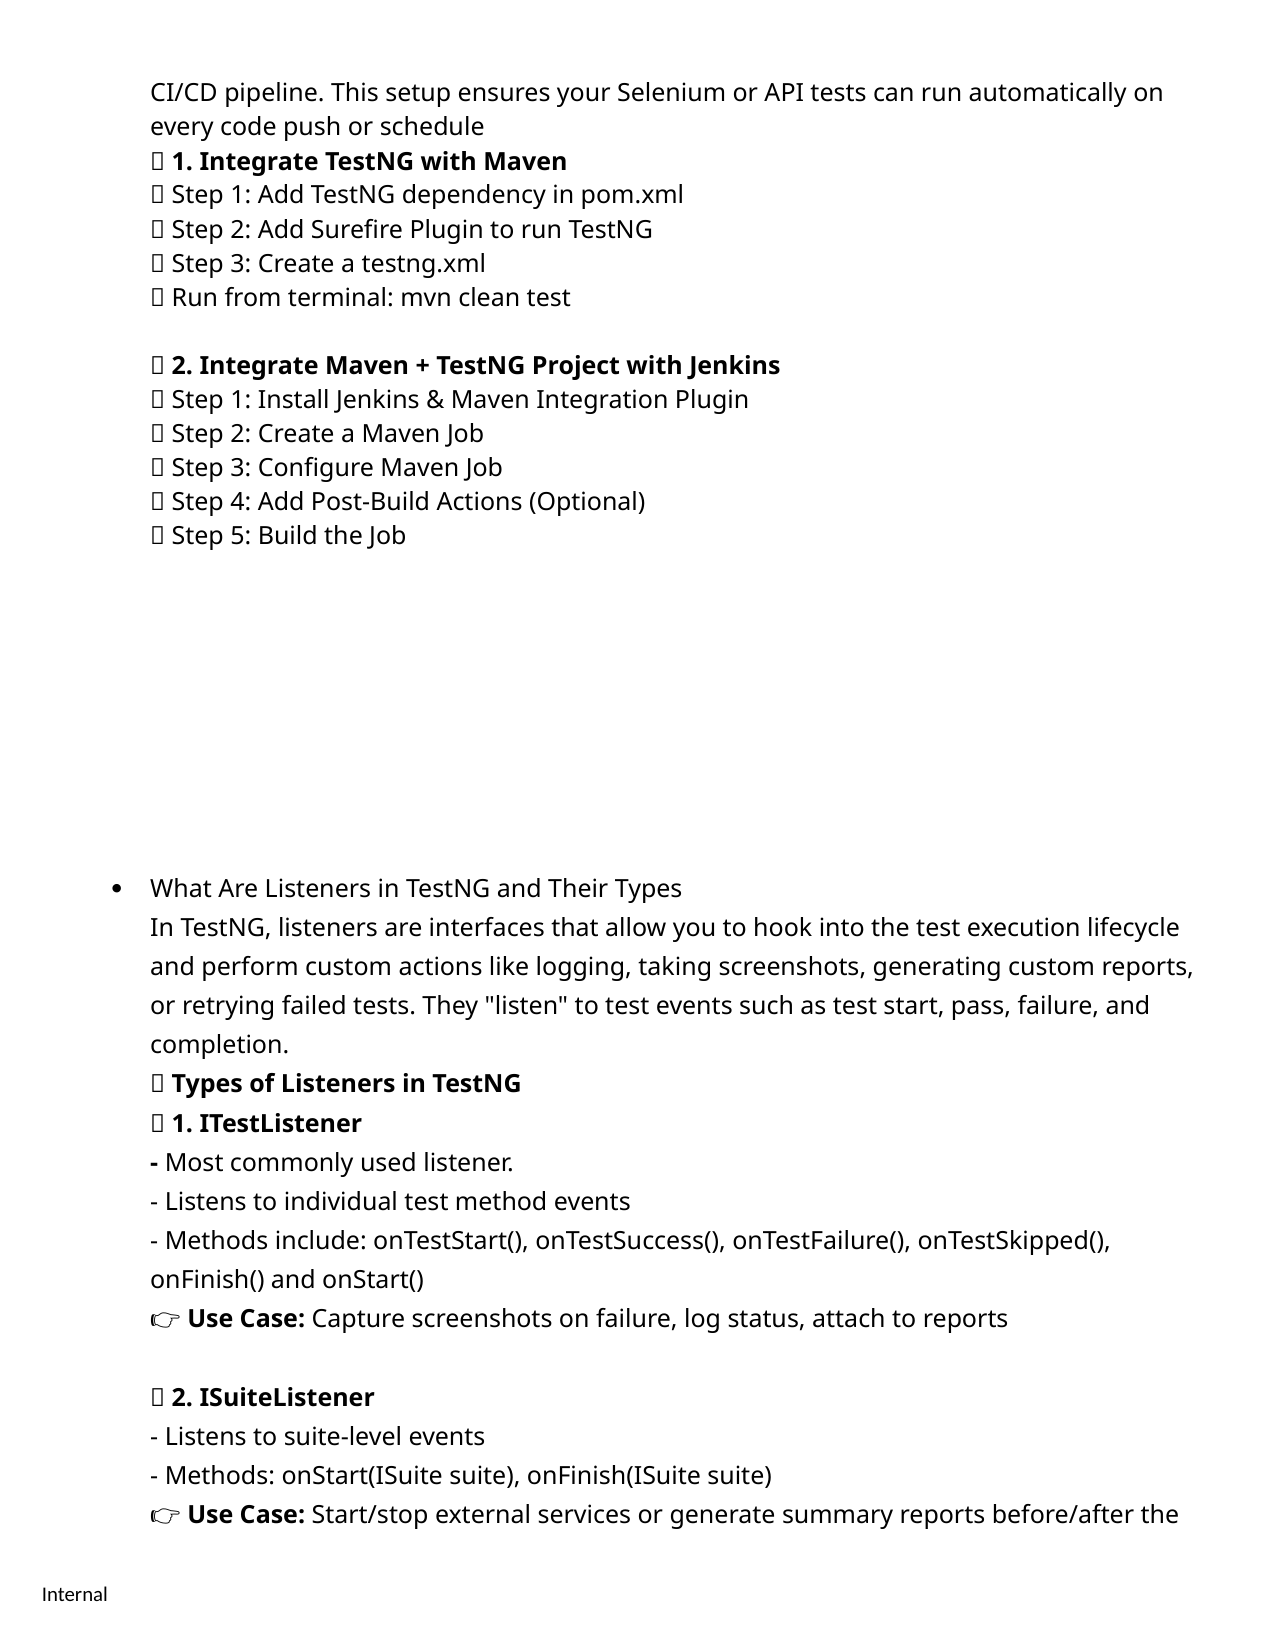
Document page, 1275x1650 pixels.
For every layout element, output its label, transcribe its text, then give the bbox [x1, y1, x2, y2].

list ✅ Step 5: Build the Job [150, 518, 1200, 865]
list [112, 870, 1200, 1531]
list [112, 75, 1200, 518]
